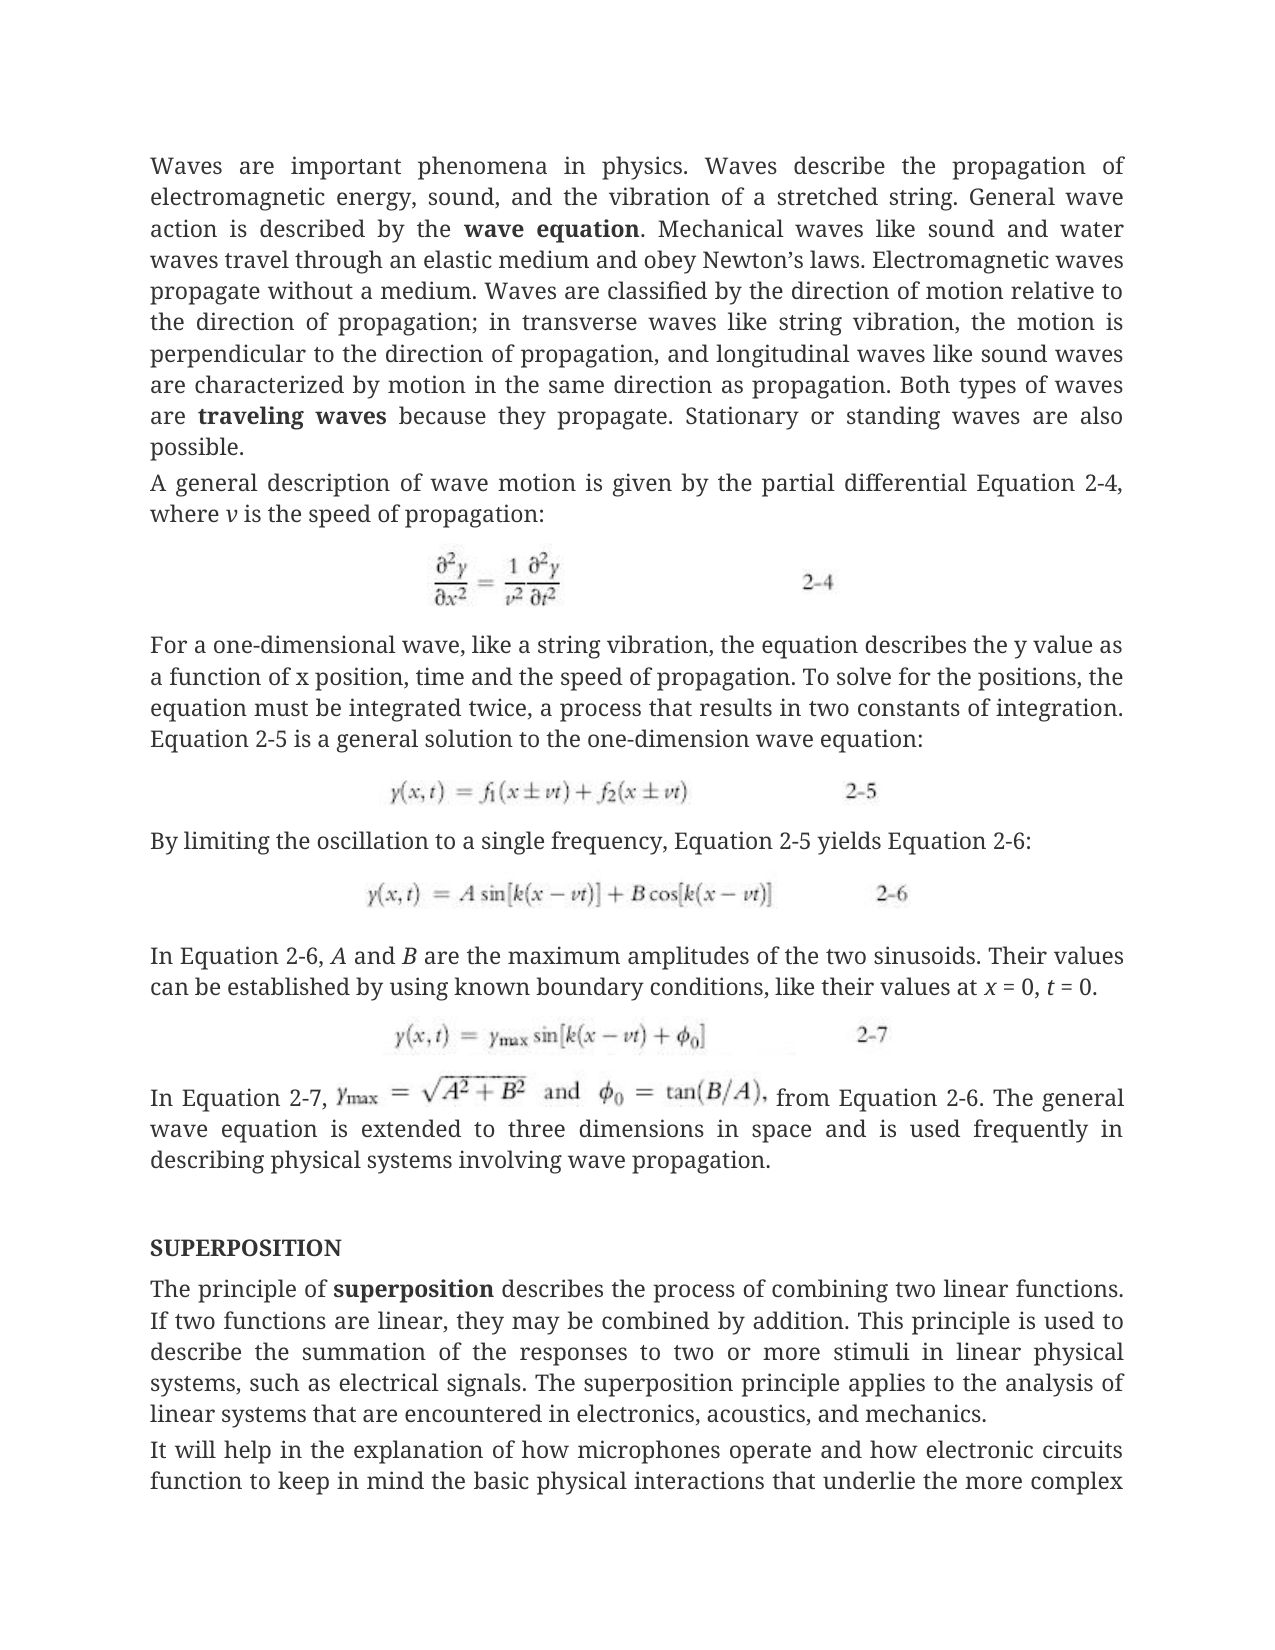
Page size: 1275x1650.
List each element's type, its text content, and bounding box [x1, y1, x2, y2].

picture [379, 768, 896, 811]
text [150, 1434, 1125, 1496]
text A general description of wave motion is given by the partial differential Equation 2-4, where v is the speed of propagation: [150, 467, 1125, 529]
picture [336, 1070, 768, 1107]
picture [427, 543, 848, 615]
text Waves are important phenomena in physics. Waves describe the propagation of electromagnetic energy, sound, and the vibration of a stretched string. General wave action is described by the wave equation. Mechanical waves like sound and water waves travel through an elastic medium and obey Newton’s laws. Electromagnetic waves propagate without a medium. Waves are classified by the direction of motion relative to the direction of propagation; in transverse waves like string vibration, the motion is perpendicular to the direction of propagation, and longitudinal waves like sound waves are characterized by motion in the same direction as propagation. Both types of waves are traveling waves because they propagate. Stationary or standing waves are also possible. [150, 150, 1125, 462]
text The principle of superposition describes the process of combining two linear functions. If two functions are linear, they may be combined by addition. This principle is used to describe the summation of the responses to two or more stimuli in linear physical systems, such as electrical signals. The superposition principle applies to the analysis of linear systems that are encountered in electronics, acoustics, and mechanics. [150, 1273, 1125, 1430]
picture [364, 870, 911, 925]
text For a one-dimensional wave, like a string vibration, the equation describes the y value as a function of x position, time and the speed of propagation. To solve for the positions, the equation must be integrated twice, a process that results in two constants of integration. Equation 2-5 is a general solution to the one-dimension wave equation: [150, 629, 1125, 754]
text By limiting the oscillation to a single frequency, Equation 2-5 yields Equation 2-6: [150, 825, 1125, 856]
text SUPERPOSITION [150, 1221, 1125, 1263]
picture [382, 1016, 893, 1057]
text In Equation 2-7, from Equation 2-6. The general wave equation is extended to three dimensions in space and is used frequently in describing physical systems involving wave propagation. [150, 1071, 1125, 1176]
text In Equation 2-6, A and B are the maximum amplitudes of the two sinusoids. Their values can be established by using known boundary conditions, like their values at x = 0, t = 0. [150, 939, 1125, 1002]
